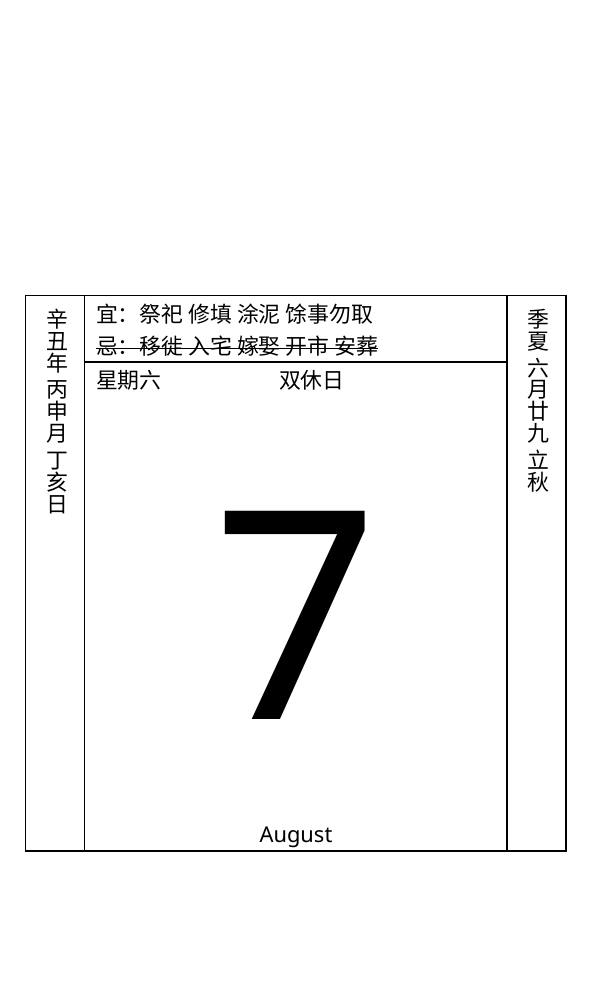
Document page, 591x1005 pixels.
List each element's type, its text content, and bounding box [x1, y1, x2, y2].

table_cell 星期六 双休日 7 August [85, 363, 506, 850]
table_header 宜：祭祀 修填 涂泥 馀事勿取 忌：移徙 入宅 嫁娶 开市 安葬 [85, 296, 506, 361]
table_header 辛丑年 丙申月 丁亥日 [26, 296, 84, 850]
table_header 季夏 六月廿九 立秋 [508, 296, 565, 850]
